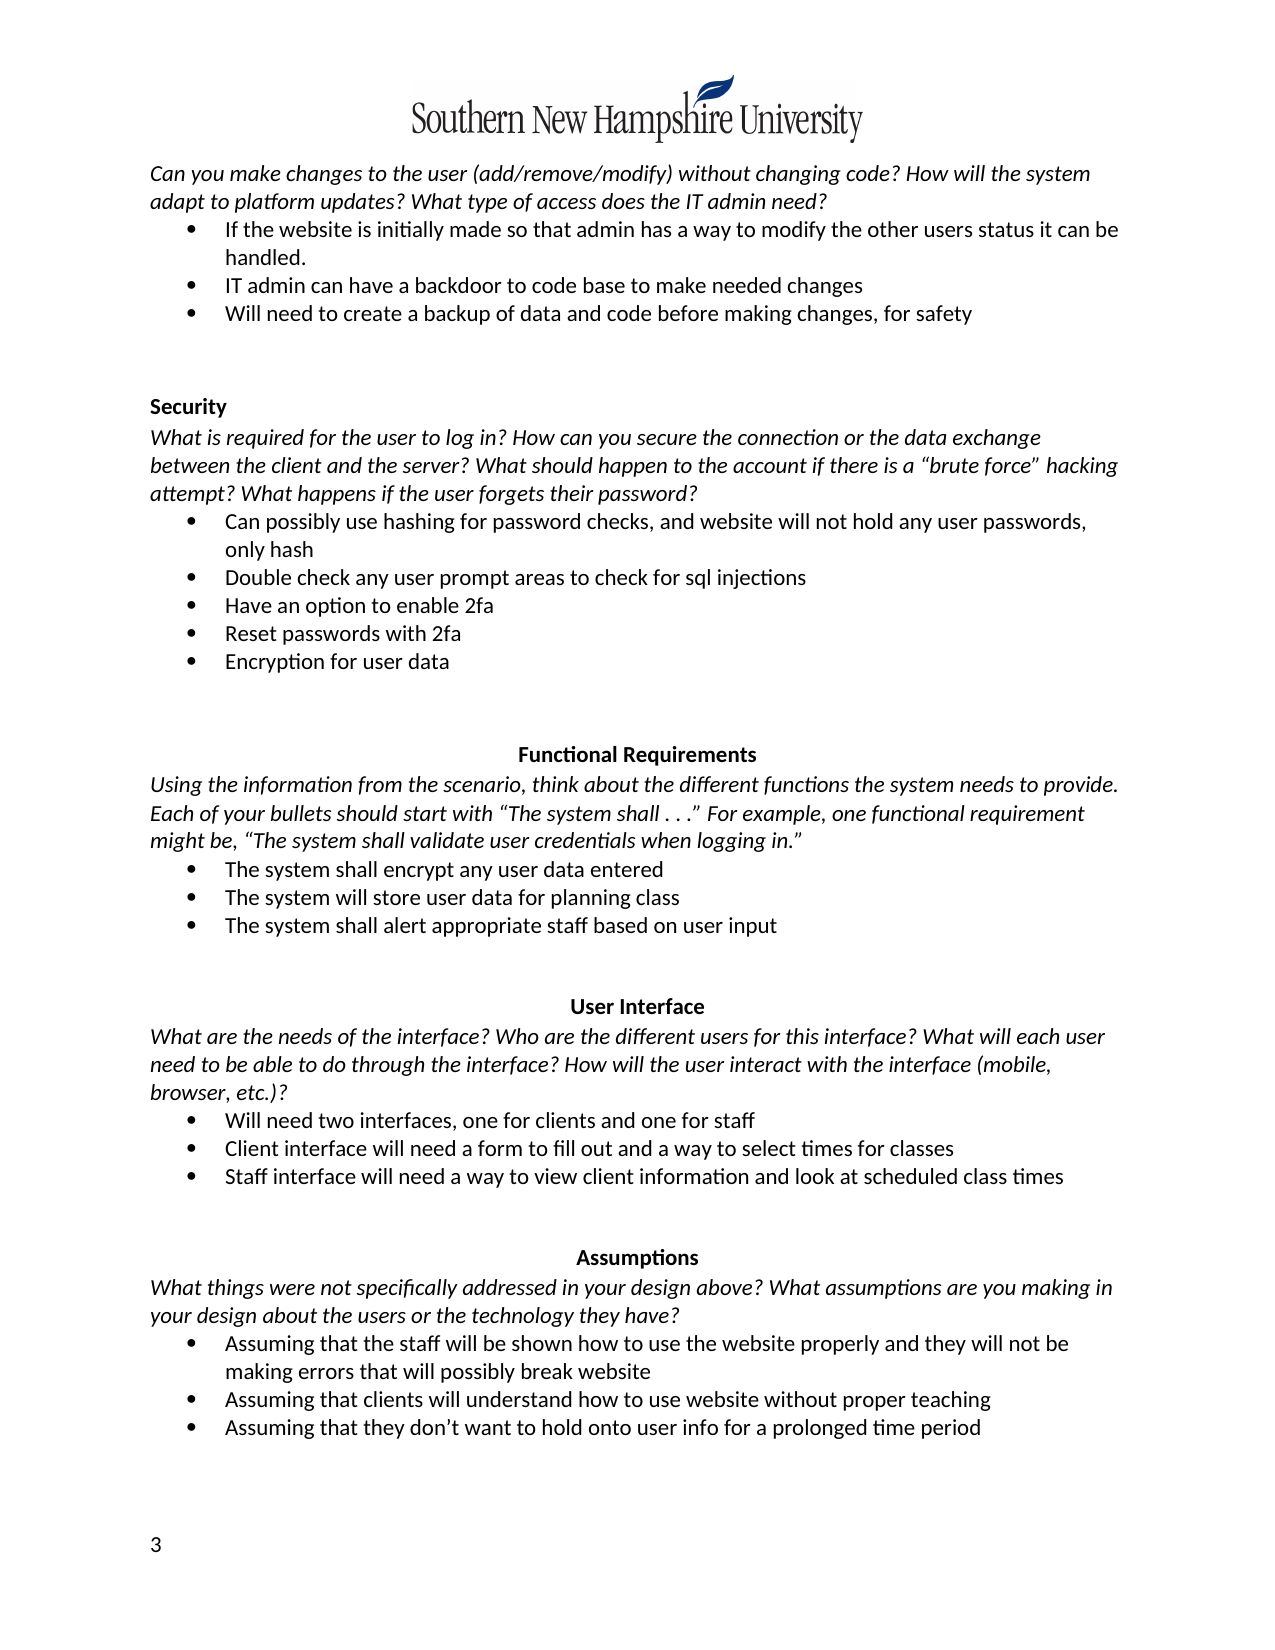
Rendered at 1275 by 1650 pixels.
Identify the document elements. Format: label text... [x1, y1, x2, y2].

text Using the information from the scenario, think about the different functions the system needs to provide. Each of your bullets should start with “The system shall . . .” For example, one functional requirement might be, “The system shall validate user credentials when logging in.” [150, 771, 1125, 855]
list The system shall encrypt any user data entered [187, 855, 1125, 883]
picture [412, 75, 863, 143]
list Encryption for user data [187, 647, 1125, 675]
list Can possibly use hashing for password checks, and website will not hold any user passwords, only hash [187, 507, 1125, 563]
list Will need two interfaces, one for clients and one for staff [187, 1106, 1125, 1134]
list Reset passwords with 2fa [187, 619, 1125, 647]
subtitle Functional Requirements [150, 740, 1125, 768]
list The system shall alert appropriate staff based on user input [187, 911, 1125, 939]
subtitle Assumptions [150, 1243, 1125, 1271]
list If the website is initially made so that admin has a way to modify the other users status it can be handled. [187, 215, 1125, 271]
list Assuming that they don’t want to hold onto user info for a prolonged time period [187, 1413, 1125, 1441]
text What things were not specifically addressed in your design above? What assumptions are you making in your design about the users or the technology they have? [150, 1273, 1125, 1329]
list Client interface will need a form to fill out and a way to select times for classes [187, 1134, 1125, 1162]
subtitle User Interface [150, 992, 1125, 1020]
list Assuming that clients will understand how to use website without proper teaching [187, 1385, 1125, 1413]
list Have an option to enable 2fa [187, 591, 1125, 619]
list Will need to create a backup of data and code before making changes, for safety [187, 299, 1125, 327]
list The system will store user data for planning class [187, 883, 1125, 911]
text What are the needs of the interface? Who are the different users for this interface? What will each user need to be able to do through the interface? How will the user interact with the interface (mobile, browser, etc.)? [150, 1022, 1125, 1106]
subtitle Security [150, 392, 1125, 421]
list IT admin can have a backdoor to code base to make needed changes [187, 271, 1125, 299]
text Can you make changes to the user (add/remove/modify) without changing code? How will the system adapt to platform updates? What type of access does the IT admin need? [150, 159, 1125, 215]
list Double check any user prompt areas to check for sql injections [187, 563, 1125, 591]
list Staff interface will need a way to view client information and look at scheduled class times [187, 1162, 1125, 1190]
text What is required for the user to log in? How can you secure the connection or the data exchange between the client and the server? What should happen to the account if there is a “brute force” hacking attempt? What happens if the user forgets their password? [150, 423, 1125, 507]
list Assuming that the staff will be shown how to use the website properly and they will not be making errors that will possibly break website [187, 1329, 1125, 1385]
